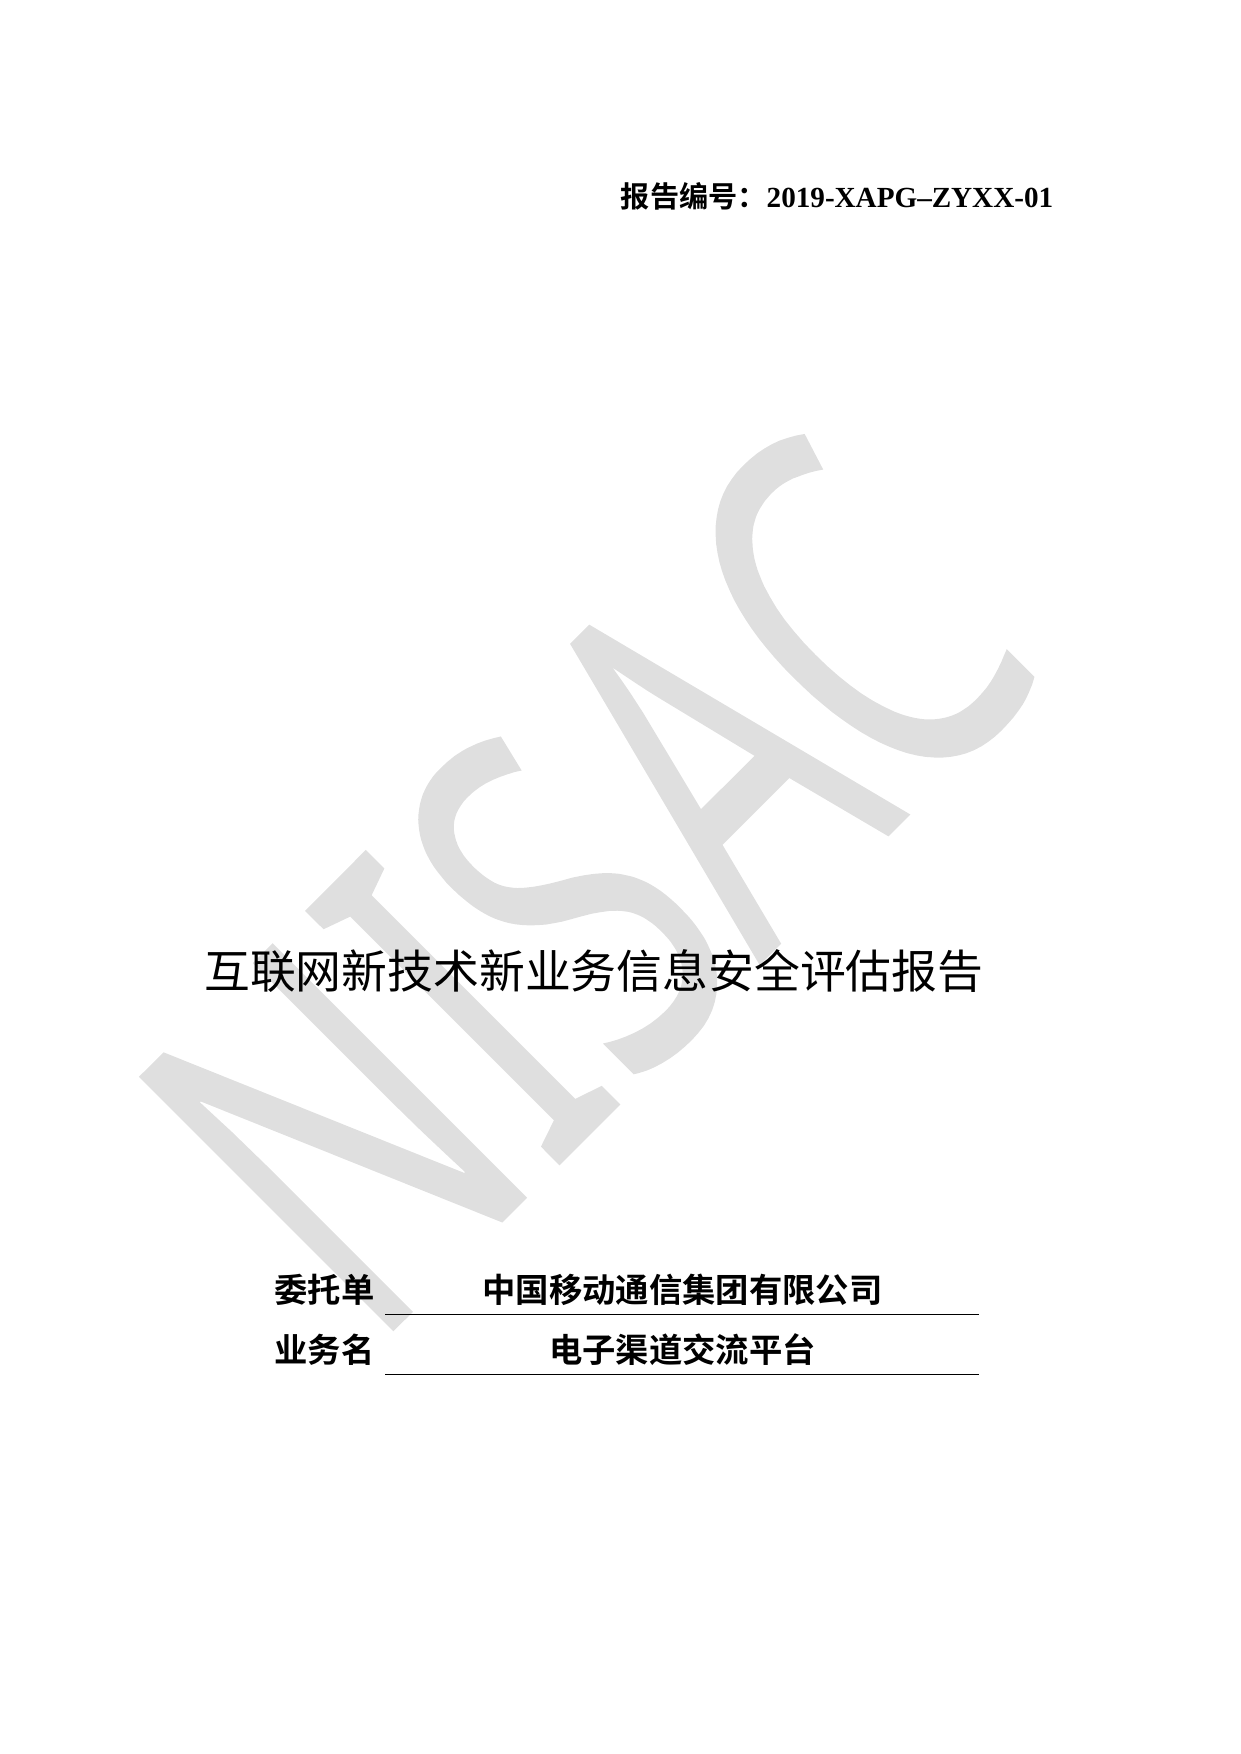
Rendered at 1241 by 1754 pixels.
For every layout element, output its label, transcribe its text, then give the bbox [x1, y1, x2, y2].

text 互联网新技术新业务信息安全评估报告 [134, 920, 1053, 1018]
table_cell 电子渠道交流平台 [385, 1315, 979, 1373]
table_cell 业务名称： [208, 1314, 385, 1373]
text 报告编号：2019-XAPG–ZYXX-01 [134, 162, 1053, 227]
table_header 委托单位： [208, 1255, 385, 1314]
table_header 中国移动通信集团有限公司 [385, 1255, 979, 1314]
